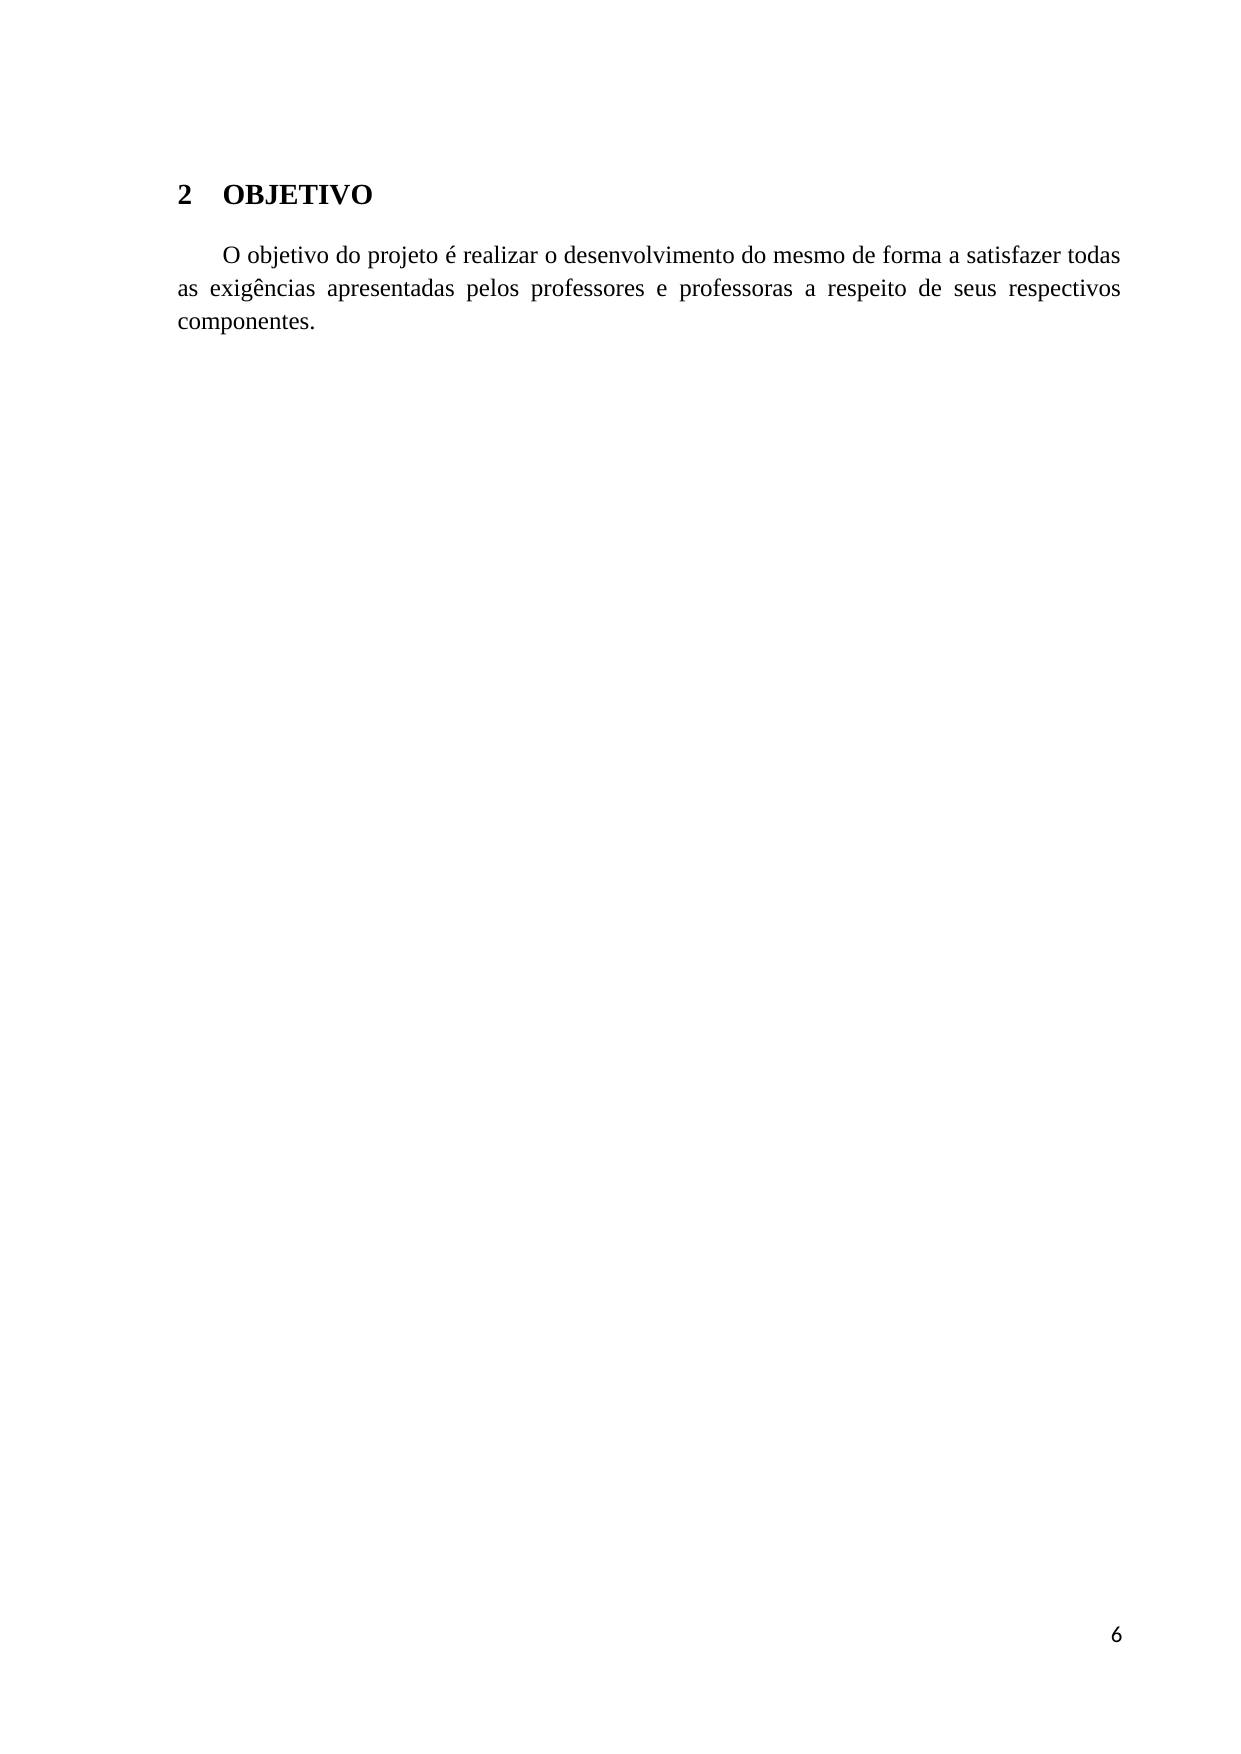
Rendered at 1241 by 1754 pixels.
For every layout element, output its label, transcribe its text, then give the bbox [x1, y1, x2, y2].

subtitle OBJETIVO [177, 177, 1122, 211]
text O objetivo do projeto é realizar o desenvolvimento do mesmo de forma a satisfazer todas as exigências apresentadas pelos professores e professoras a respeito de seus respectivos componentes. [177, 240, 1122, 335]
